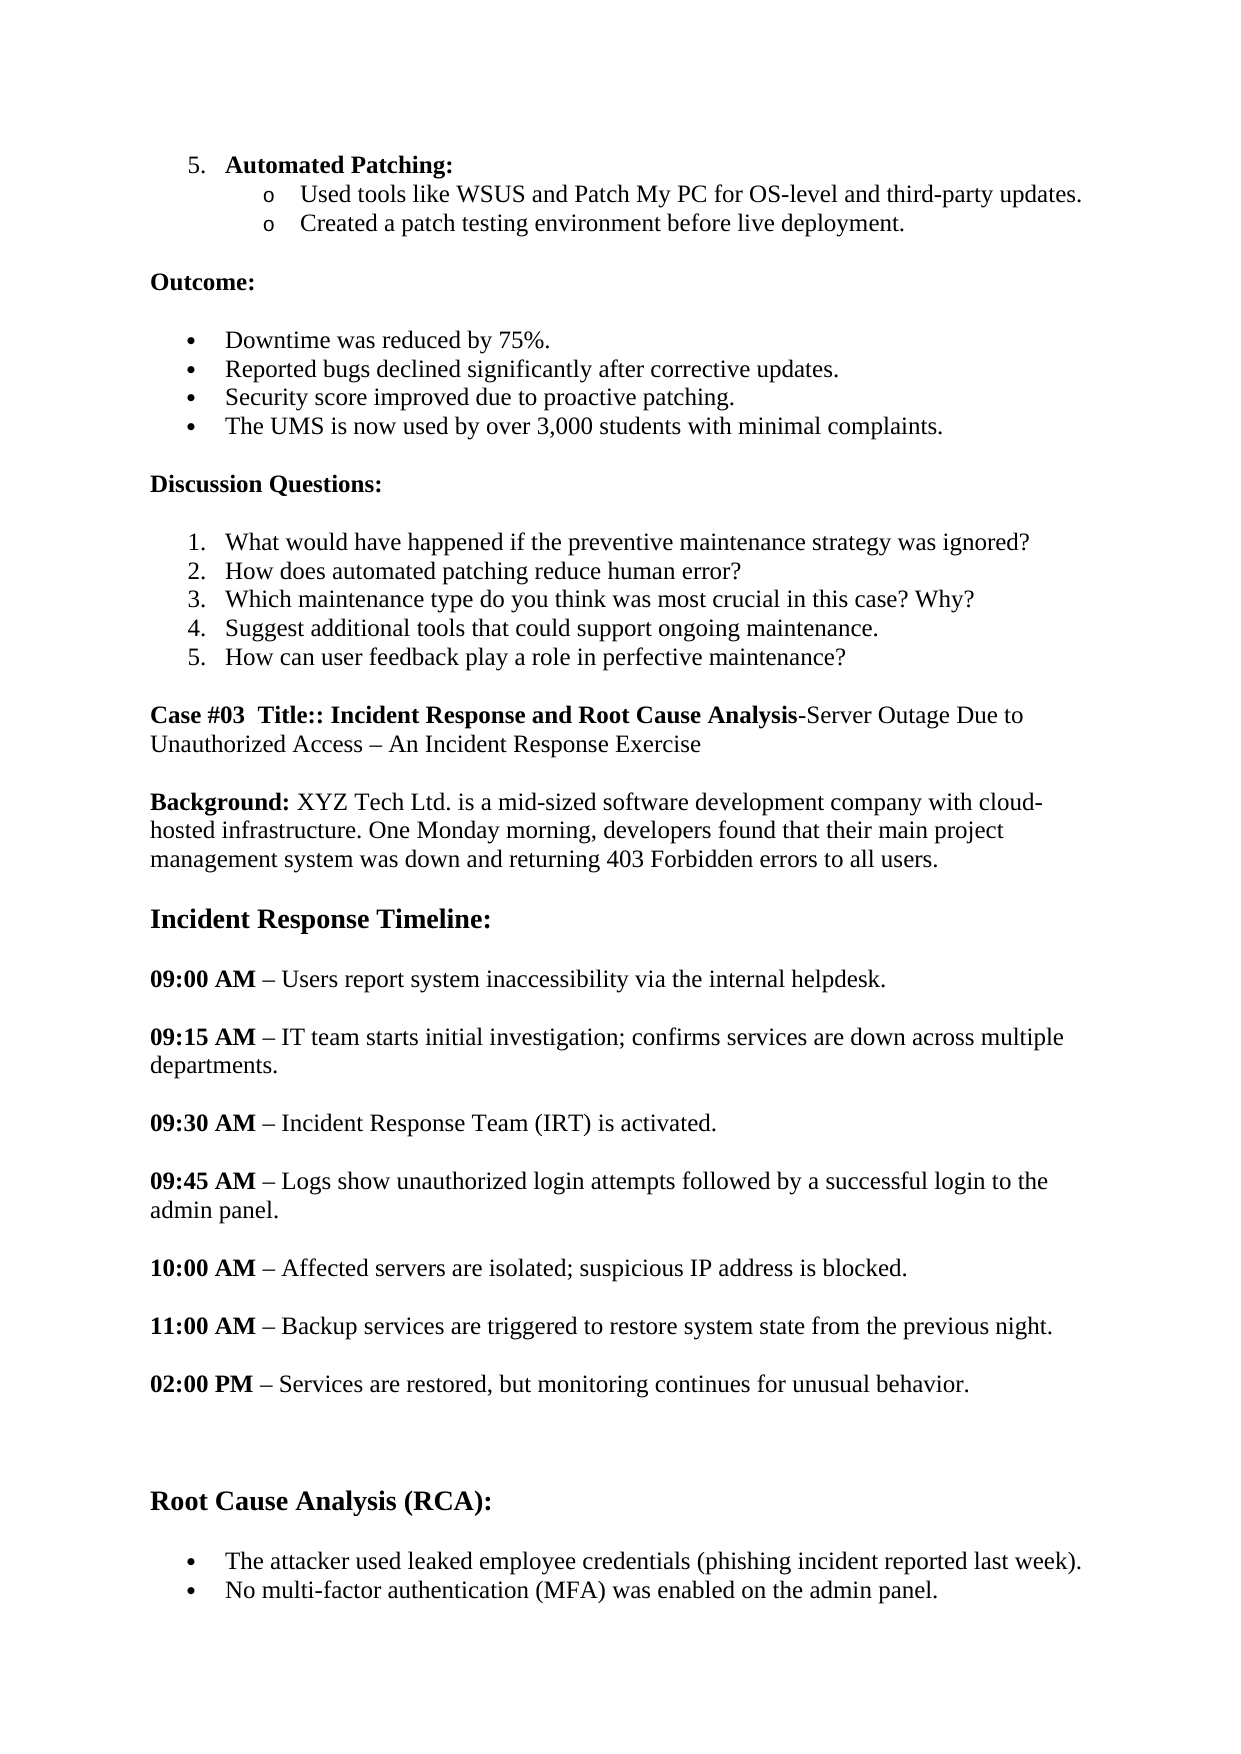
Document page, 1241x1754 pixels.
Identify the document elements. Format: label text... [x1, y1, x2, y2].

list Created a patch testing environment before live deployment. [262, 208, 1090, 238]
text 10:00 AM – Affected servers are isolated; suspicious IP address is blocked. [150, 1253, 1090, 1282]
text 09:45 AM – Logs show unauthorized login attempts followed by a successful login to the admin panel. [150, 1166, 1090, 1224]
text Background: XYZ Tech Ltd. is a mid-sized software development company with cloud-hosted infrastructure. One Monday morning, developers found that their main project management system was down and returning 403 Forbidden errors to all users. [150, 787, 1090, 873]
list The attacker used leaked employee credentials (phishing incident reported last week). [187, 1546, 1090, 1575]
list Security score improved due to proactive patching. [187, 382, 1090, 411]
text Discussion Questions: [150, 469, 1090, 498]
list Reported bugs declined significantly after corrective updates. [187, 354, 1090, 382]
list How can user feedback play a role in perfective maintenance? [187, 642, 1090, 671]
text Case #03 Title:: Incident Response and Root Cause Analysis-Server Outage Due to Unauthorized Access – An Incident Response Exercise [150, 700, 1090, 757]
text Outcome: [150, 267, 1090, 296]
list The UMS is now used by over 3,000 students with minimal complaints. [187, 411, 1090, 440]
text 09:00 AM – Users report system inaccessibility via the internal helpdesk. [150, 964, 1090, 992]
list Downtime was reduced by 75%. [187, 325, 1090, 354]
text 02:00 PM – Services are restored, but monitoring continues for unusual behavior. [150, 1369, 1090, 1397]
list Which maintenance type do you think was most crucial in this case? Why? [187, 584, 1090, 613]
text 11:00 AM – Backup services are triggered to restore system state from the previous night. [150, 1311, 1090, 1339]
list Used tools like WSUS and Patch My PC for OS-level and third-party updates. [262, 179, 1090, 208]
list No multi-factor authentication (MFA) was enabled on the admin panel. [187, 1575, 1090, 1603]
list Automated Patching: [187, 150, 1090, 179]
text Incident Response Timeline: [150, 902, 1090, 934]
list Suggest additional tools that could support ongoing maintenance. [187, 613, 1090, 642]
text 09:30 AM – Incident Response Team (IRT) is activated. [150, 1108, 1090, 1137]
list What would have happened if the preventive maintenance strategy was ignored? [187, 527, 1090, 556]
list How does automated patching reduce human error? [187, 556, 1090, 584]
text 09:15 AM – IT team starts initial investigation; confirms services are down across multiple departments. [150, 1022, 1090, 1079]
text Root Cause Analysis (RCA): [150, 1484, 1090, 1517]
